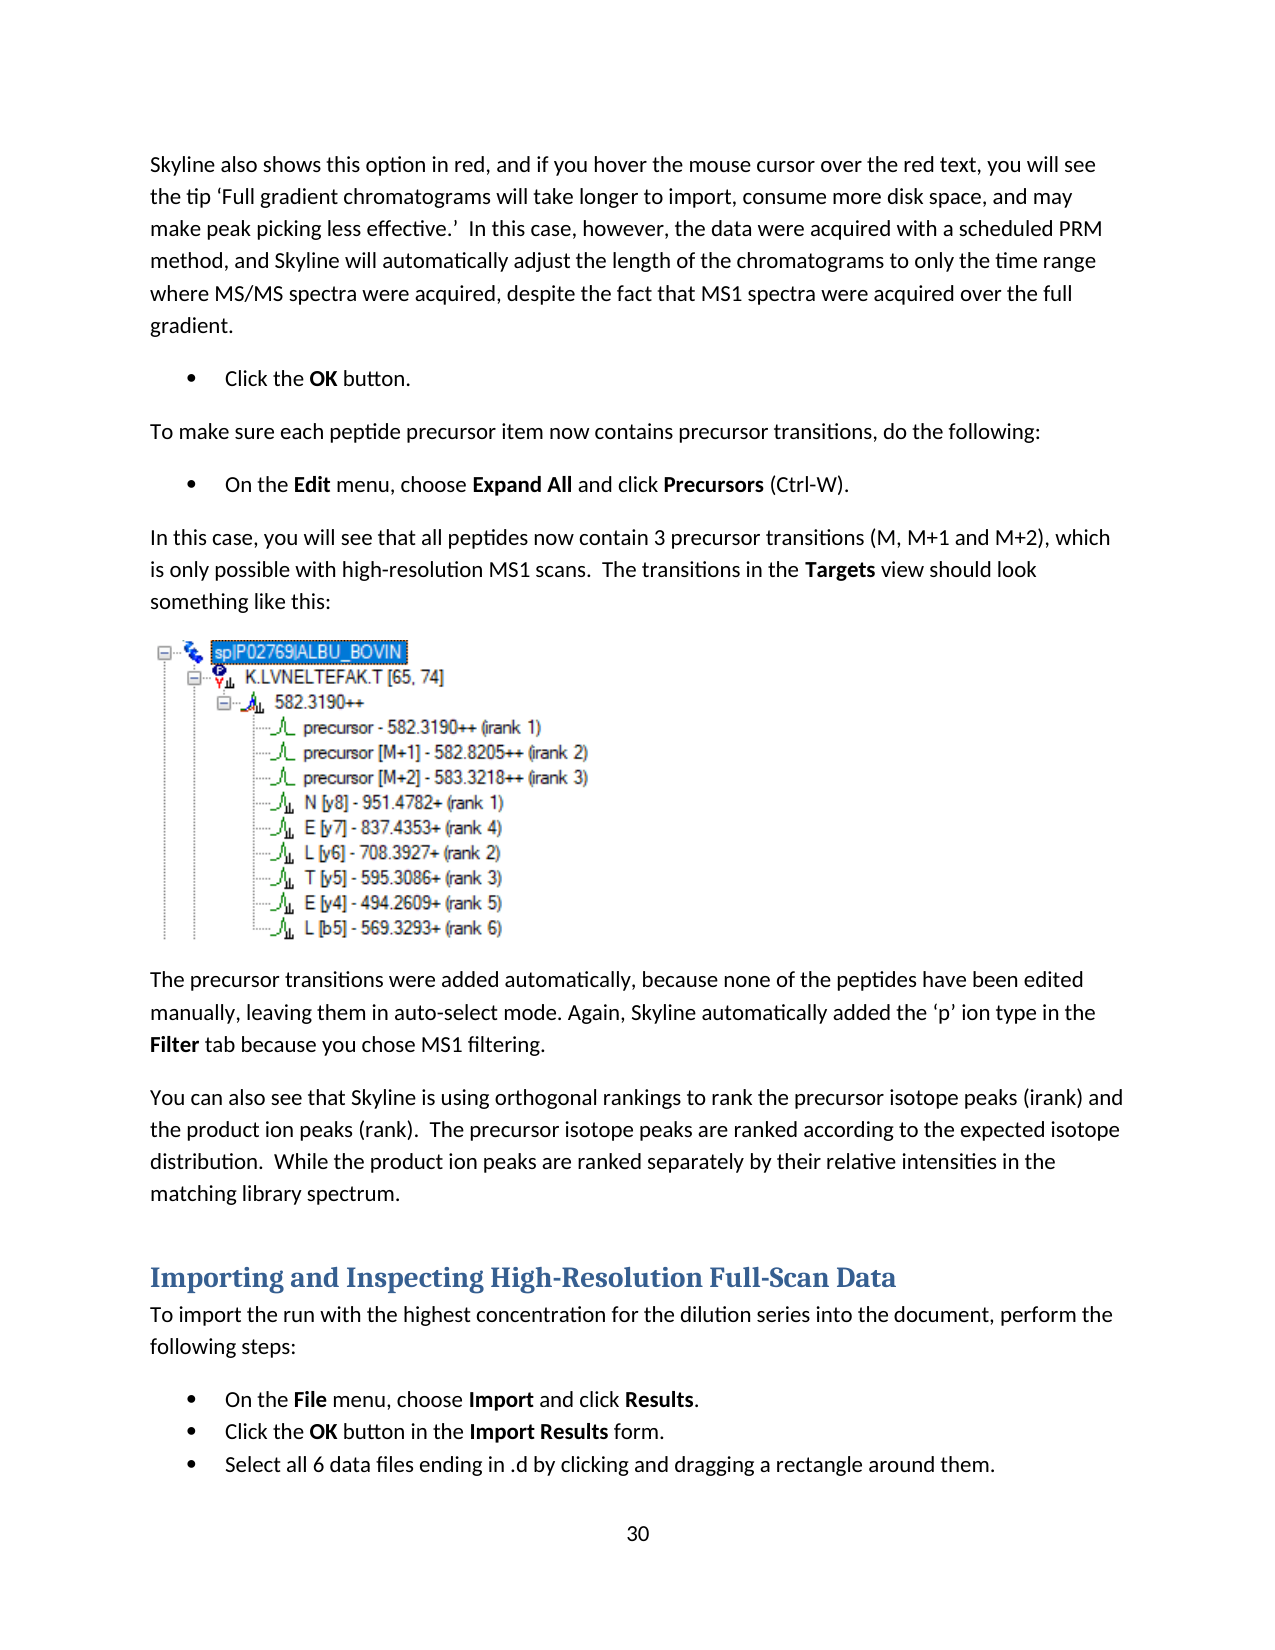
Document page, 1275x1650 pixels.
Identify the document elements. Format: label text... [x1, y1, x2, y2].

text In this case, you will see that all peptides now contain 3 precursor transitions (M, M+1 and M+2), which is only possible with high-resolution MS1 scans. The transitions in the Targets view should look something like this: [150, 523, 1125, 615]
picture [150, 640, 599, 941]
text To import the run with the highest concentration for the dilution series into the document, perform the following steps: [150, 1300, 1125, 1360]
text You can also see that Skyline is using orthogonal rankings to rank the precursor isotope peaks (irank) and the product ion peaks (rank). The precursor isotope peaks are ranked according to the expected isotope distribution. While the product ion peaks are ranked separately by their relative intensities in the matching library spectrum. [150, 1083, 1125, 1207]
list On the Edit menu, choose Expand All and click Precursors (Ctrl-W). [187, 470, 1125, 498]
text The precursor transitions were added automatically, because none of the peptides have been edited manually, leaving them in auto-select mode. Again, Skyline automatically added the ‘p’ ion type in the Filter tab because you chose MS1 filtering. [150, 965, 1125, 1058]
text To make sure each peptide precursor item now contains precursor transitions, do the following: [150, 417, 1125, 445]
list Click the OK button. [187, 364, 1125, 392]
subtitle Importing and Inspecting High-Resolution Full-Scan Data [150, 1262, 1125, 1295]
list Click the OK button in the Import Results form. [187, 1417, 1125, 1446]
text Skyline also shows this option in red, and if you hover the mouse cursor over the red text, you will see the tip ‘Full gradient chromatograms will take longer to import, consume more disk space, and may make peak picking less effective.’ In this case, however, the data were acquired with a scheduled PRM method, and Skyline will automatically adjust the length of the chromatograms to only the time range where MS/MS spectra were acquired, despite the fact that MS1 spectra were acquired over the full gradient. [150, 150, 1125, 339]
list On the File menu, choose Import and click Results. [187, 1385, 1125, 1413]
list Select all 6 data files ending in .d by clicking and dragging a rectangle around them. [187, 1450, 1125, 1478]
